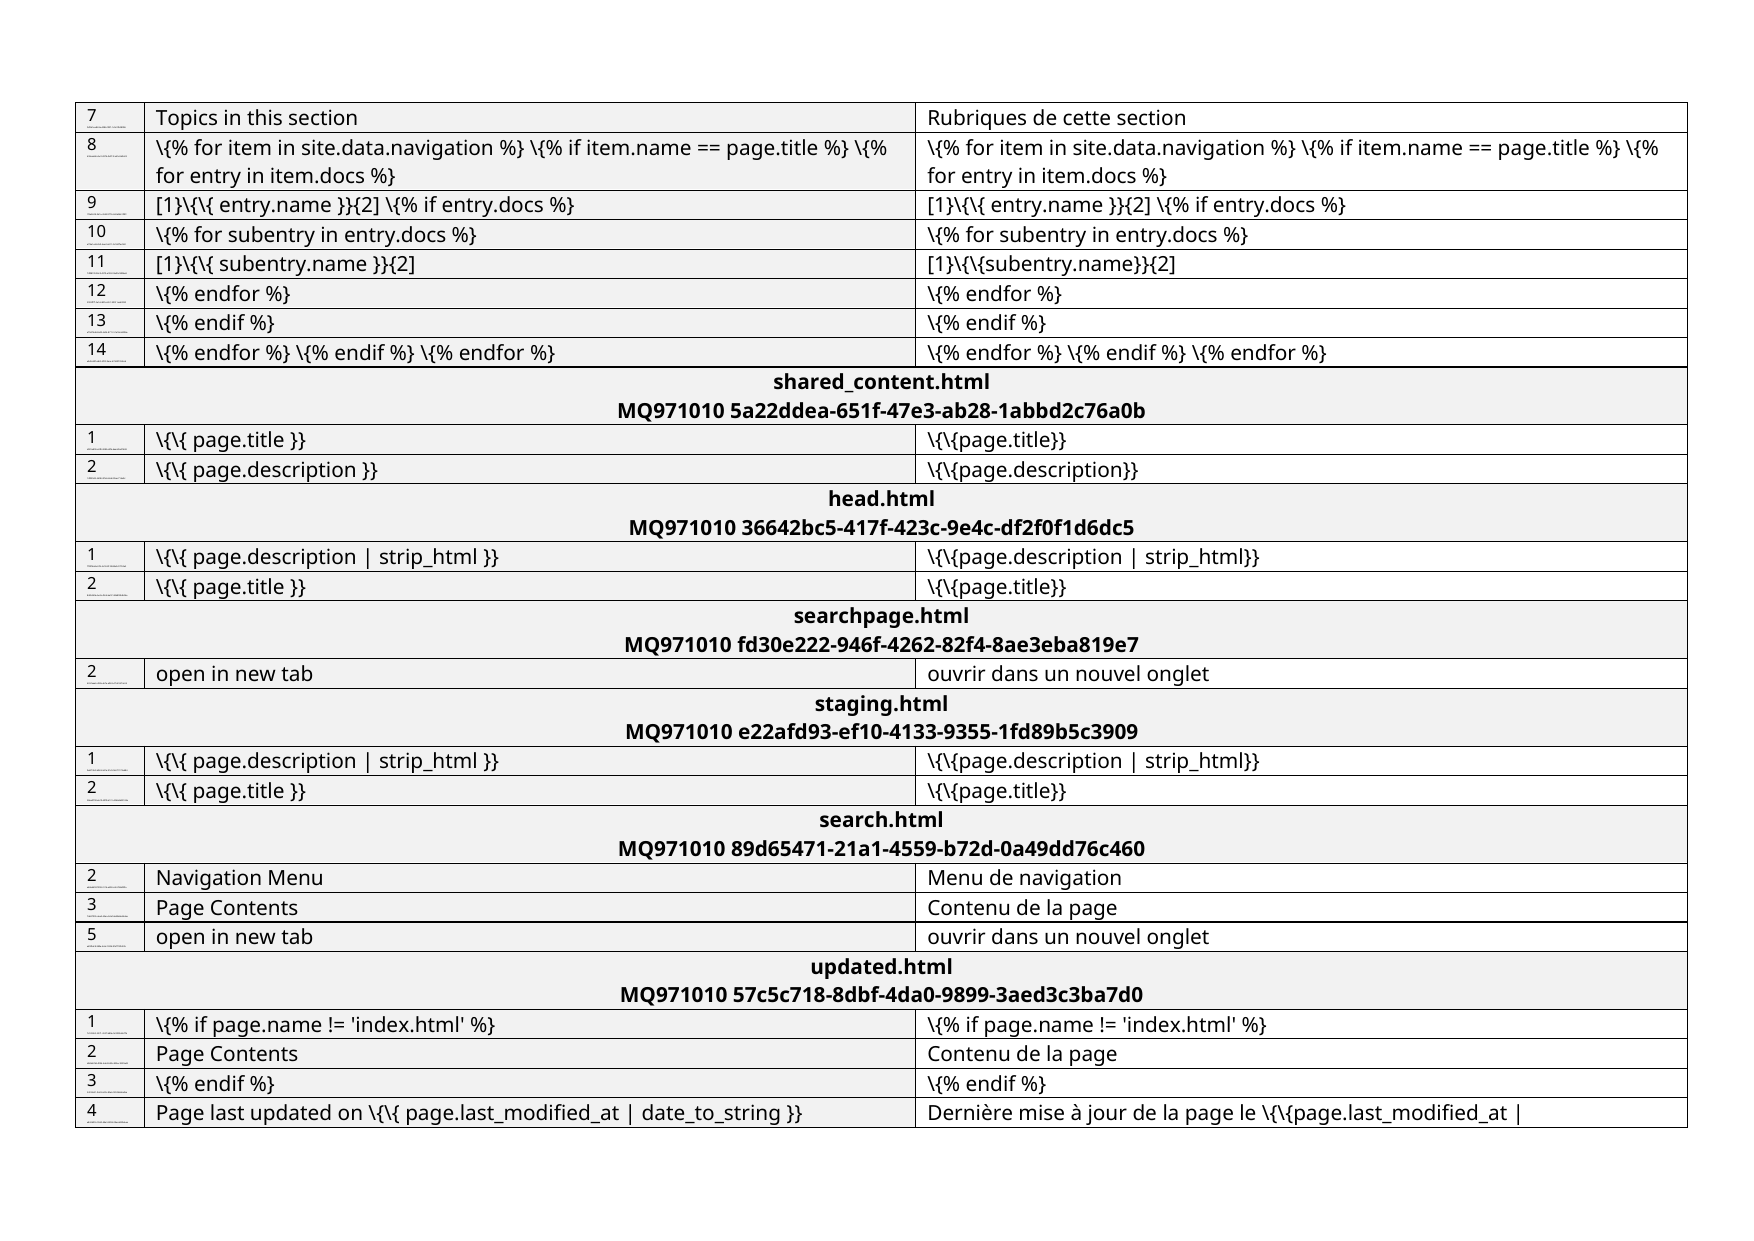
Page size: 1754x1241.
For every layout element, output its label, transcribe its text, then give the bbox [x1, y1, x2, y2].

table_cell shared_content.html MQ971010 5a22ddea-651f-47e3-ab28-1abbd2c76a0b [76, 368, 1687, 424]
table_cell \{\{ page.title }} [145, 572, 915, 600]
table_cell Page Contents [145, 1039, 915, 1068]
table_cell \{% endfor %} \{% endif %} \{% endfor %} [145, 338, 915, 366]
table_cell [145, 1098, 915, 1127]
table_cell \{% endif %} [916, 309, 1687, 337]
table_cell Navigation Menu [145, 864, 915, 892]
table_cell \{% if page.name != 'index.html' %} [916, 1010, 1687, 1038]
table_cell [1}\{\{subentry.name}}{2] [916, 250, 1687, 278]
table_cell \{% endif %} [145, 309, 915, 337]
table_cell \{% for item in site.data.navigation %} \{% if item.name == page.title %} \{% for entry in item.docs %} [916, 133, 1687, 189]
table_cell Page Contents [145, 893, 915, 921]
table_cell \{% for subentry in entry.docs %} [145, 220, 915, 248]
table_cell \{\{ page.description }} [145, 455, 915, 483]
table_cell \{% if page.name != 'index.html' %} [145, 1010, 915, 1038]
table_cell 8 67ebada0-cbc2-497b-9eff-7ce41e5b9a7d [76, 133, 144, 189]
table_cell \{\{page.title}} [916, 572, 1687, 600]
table_cell search.html MQ971010 89d65471-21a1-4559-b72d-0a49dd76c460 [76, 806, 1687, 862]
table_cell updated.html MQ971010 57c5c718-8dbf-4da0-9899-3aed3c3ba7d0 [76, 952, 1687, 1009]
table_cell \{% for item in site.data.navigation %} \{% if item.name == page.title %} \{% for entry in item.docs %} [145, 133, 915, 189]
table_cell \{% endif %} [916, 1069, 1687, 1097]
table_cell [1}\{\{ entry.name }}{2] \{% if entry.docs %} [916, 191, 1687, 219]
table_cell ouvrir dans un nouvel onglet [916, 659, 1687, 688]
table_cell \{\{ page.title }} [145, 425, 915, 454]
table_cell Contenu de la page [916, 893, 1687, 921]
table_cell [76, 1098, 144, 1127]
table_cell head.html MQ971010 36642bc5-417f-423c-9e4c-df2f0f1d6dc5 [76, 484, 1687, 541]
table_cell \{% endfor %} [145, 279, 915, 307]
table_cell \{% endif %} [145, 1069, 915, 1097]
table_cell \{\{page.description}} [916, 455, 1687, 483]
table_cell searchpage.html MQ971010 fd30e222-946f-4262-82f4-8ae3eba819e7 [76, 601, 1687, 658]
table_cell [916, 1098, 1687, 1127]
table_cell \{\{page.description | strip_html}} [916, 542, 1687, 571]
table_cell Contenu de la page [916, 1039, 1687, 1068]
table_cell \{% for subentry in entry.docs %} [916, 220, 1687, 248]
table_cell \{\{page.title}} [916, 776, 1687, 804]
table_cell \{\{page.description | strip_html}} [916, 747, 1687, 775]
table_cell \{\{page.title}} [916, 425, 1687, 454]
table_cell open in new tab [145, 659, 915, 688]
table_cell \{\{ page.description | strip_html }} [145, 542, 915, 571]
table_cell Topics in this section [145, 103, 915, 132]
table_cell \{% endfor %} [916, 279, 1687, 307]
table_cell Menu de navigation [916, 864, 1687, 892]
table_cell [1}\{\{ entry.name }}{2] \{% if entry.docs %} [145, 191, 915, 219]
table_cell Rubriques de cette section [916, 103, 1687, 132]
table_cell open in new tab [145, 923, 915, 951]
table_cell \{\{ page.description | strip_html }} [145, 747, 915, 775]
table_cell staging.html MQ971010 e22afd93-ef10-4133-9355-1fd89b5c3909 [76, 689, 1687, 746]
table_cell \{\{ page.title }} [145, 776, 915, 804]
table_cell \{% endfor %} \{% endif %} \{% endfor %} [916, 338, 1687, 366]
table_cell [1}\{\{ subentry.name }}{2] [145, 250, 915, 278]
table_cell ouvrir dans un nouvel onglet [916, 923, 1687, 951]
